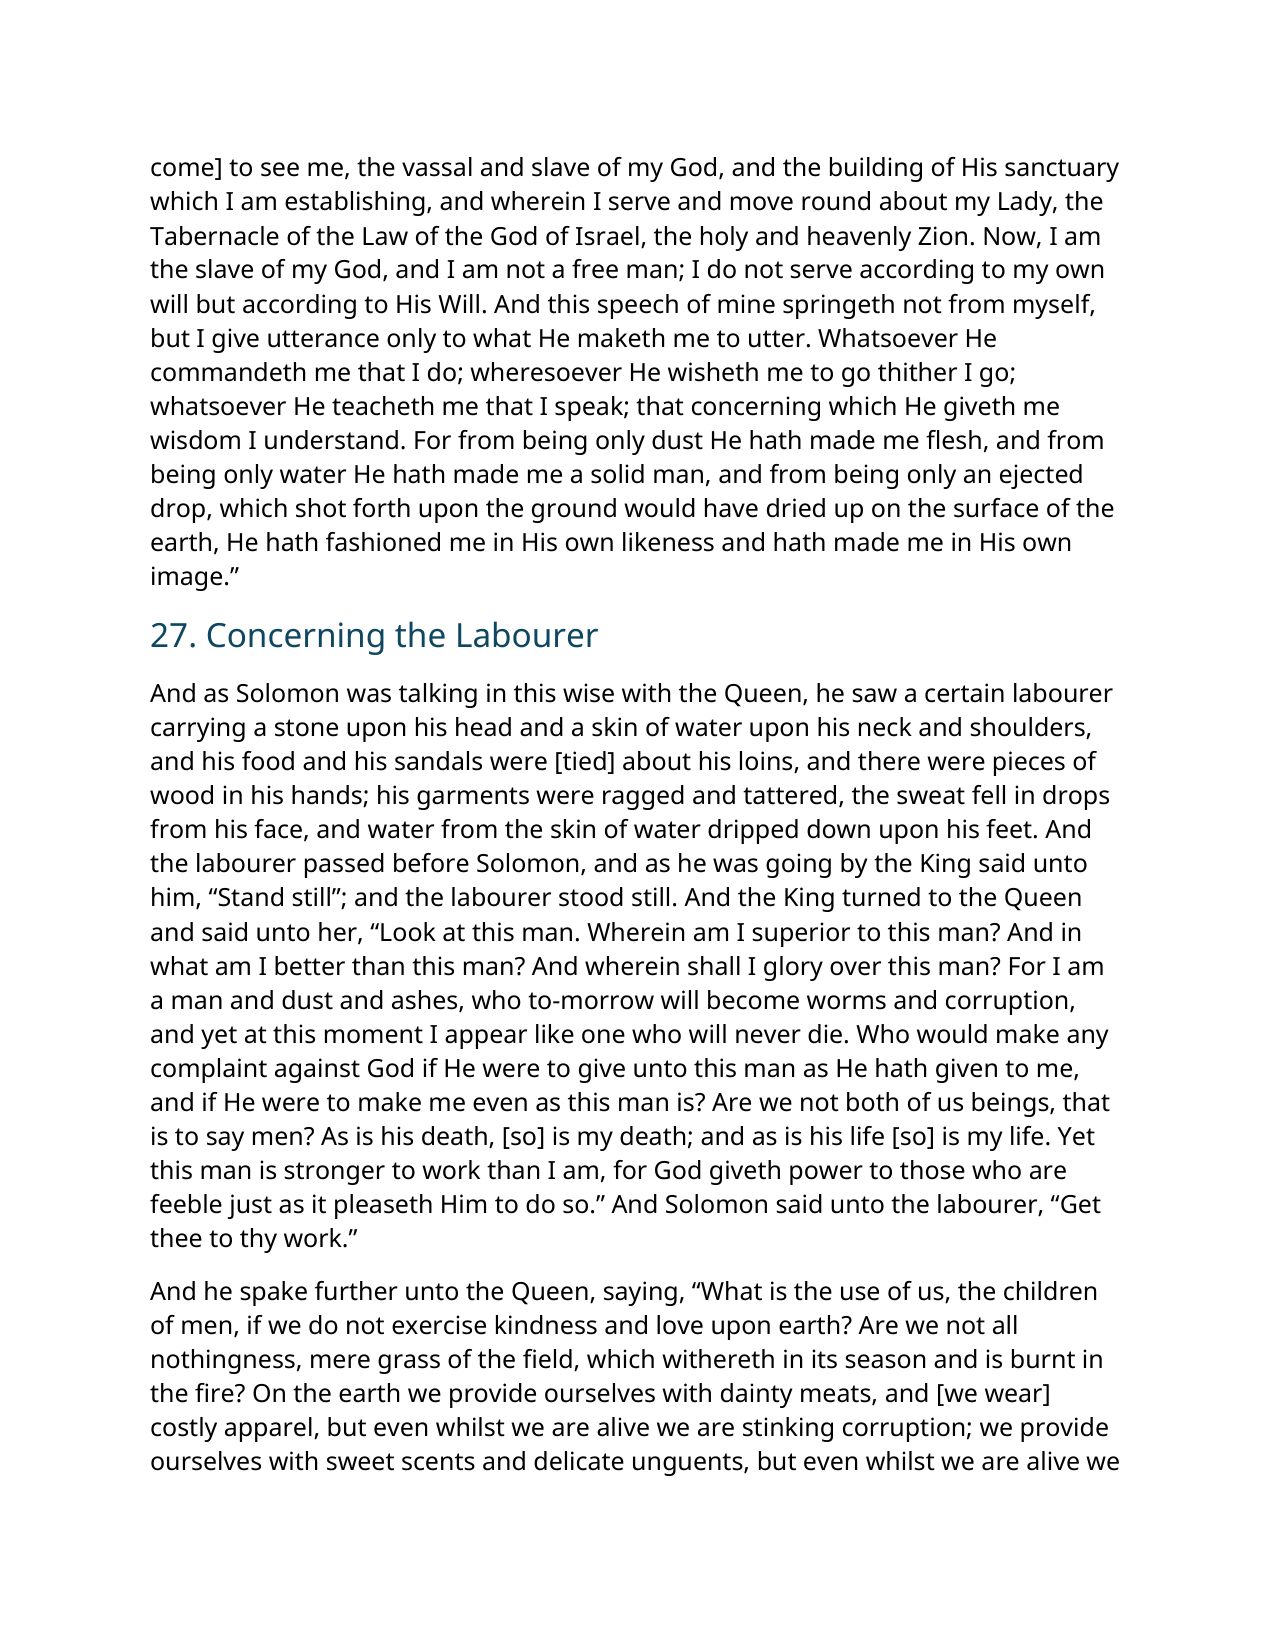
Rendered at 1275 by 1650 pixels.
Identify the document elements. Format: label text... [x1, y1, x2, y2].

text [150, 150, 1125, 593]
text And as Solomon was talking in this wise with the Queen, he saw a certain labourer carrying a stone upon his head and a skin of water upon his neck and shoulders, and his food and his sandals were [tied] about his loins, and there were pieces of wood in his hands; his garments were ragged and tattered, the sweat fell in drops from his face, and water from the skin of water dripped down upon his feet. And the labourer passed before Solomon, and as he was going by the King said unto him, “Stand still”; and the labourer stood still. And the King turned to the Queen and said unto her, “Look at this man. Wherein am I superior to this man? And in what am I better than this man? And wherein shall I glory over this man? For I am a man and dust and ashes, who to-morrow will become worms and corruption, and yet at this moment I appear like one who will never die. Who would make any complaint against God if He were to give unto this man as He hath given to me, and if He were to make me even as this man is? Are we not both of us beings, that is to say men? As is his death, [so] is my death; and as is his life [so] is my life. Yet this man is stronger to work than I am, for God giveth power to those who are feeble just as it pleaseth Him to do so.” And Solomon said unto the labourer, “Get thee to thy work.” [150, 676, 1125, 1255]
subtitle 27. Concerning the Labourer [150, 612, 1125, 657]
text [150, 1273, 1125, 1478]
